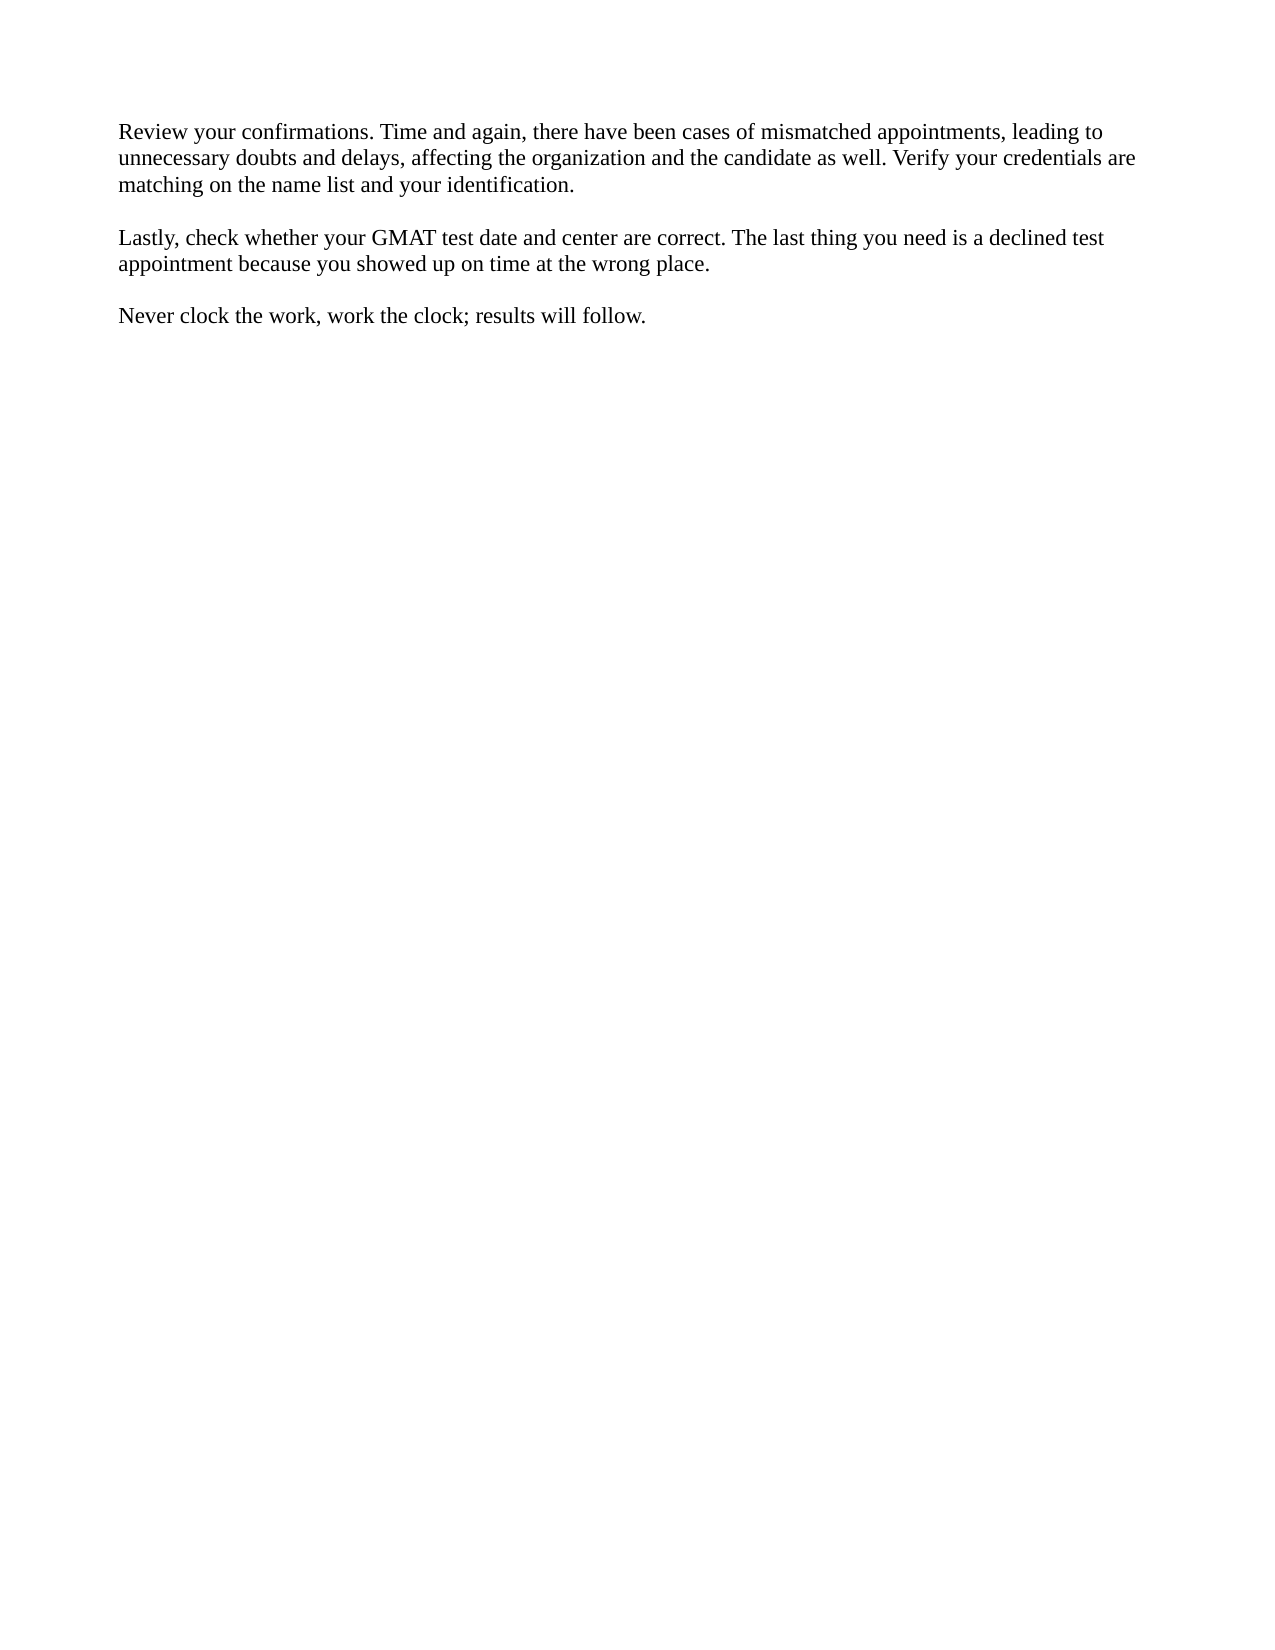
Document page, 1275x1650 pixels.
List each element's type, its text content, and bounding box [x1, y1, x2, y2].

text Never clock the work, work the clock; results will follow. [118, 303, 1157, 329]
text Review your confirmations. Time and again, there have been cases of mismatched appointments, leading to unnecessary doubts and delays, affecting the organization and the candidate as well. Verify your credentials are matching on the name list and your identification. [118, 118, 1157, 197]
text Lastly, check whether your GMAT test date and center are correct. The last thing you need is a declined test appointment because you showed up on time at the wrong place. [118, 223, 1157, 276]
